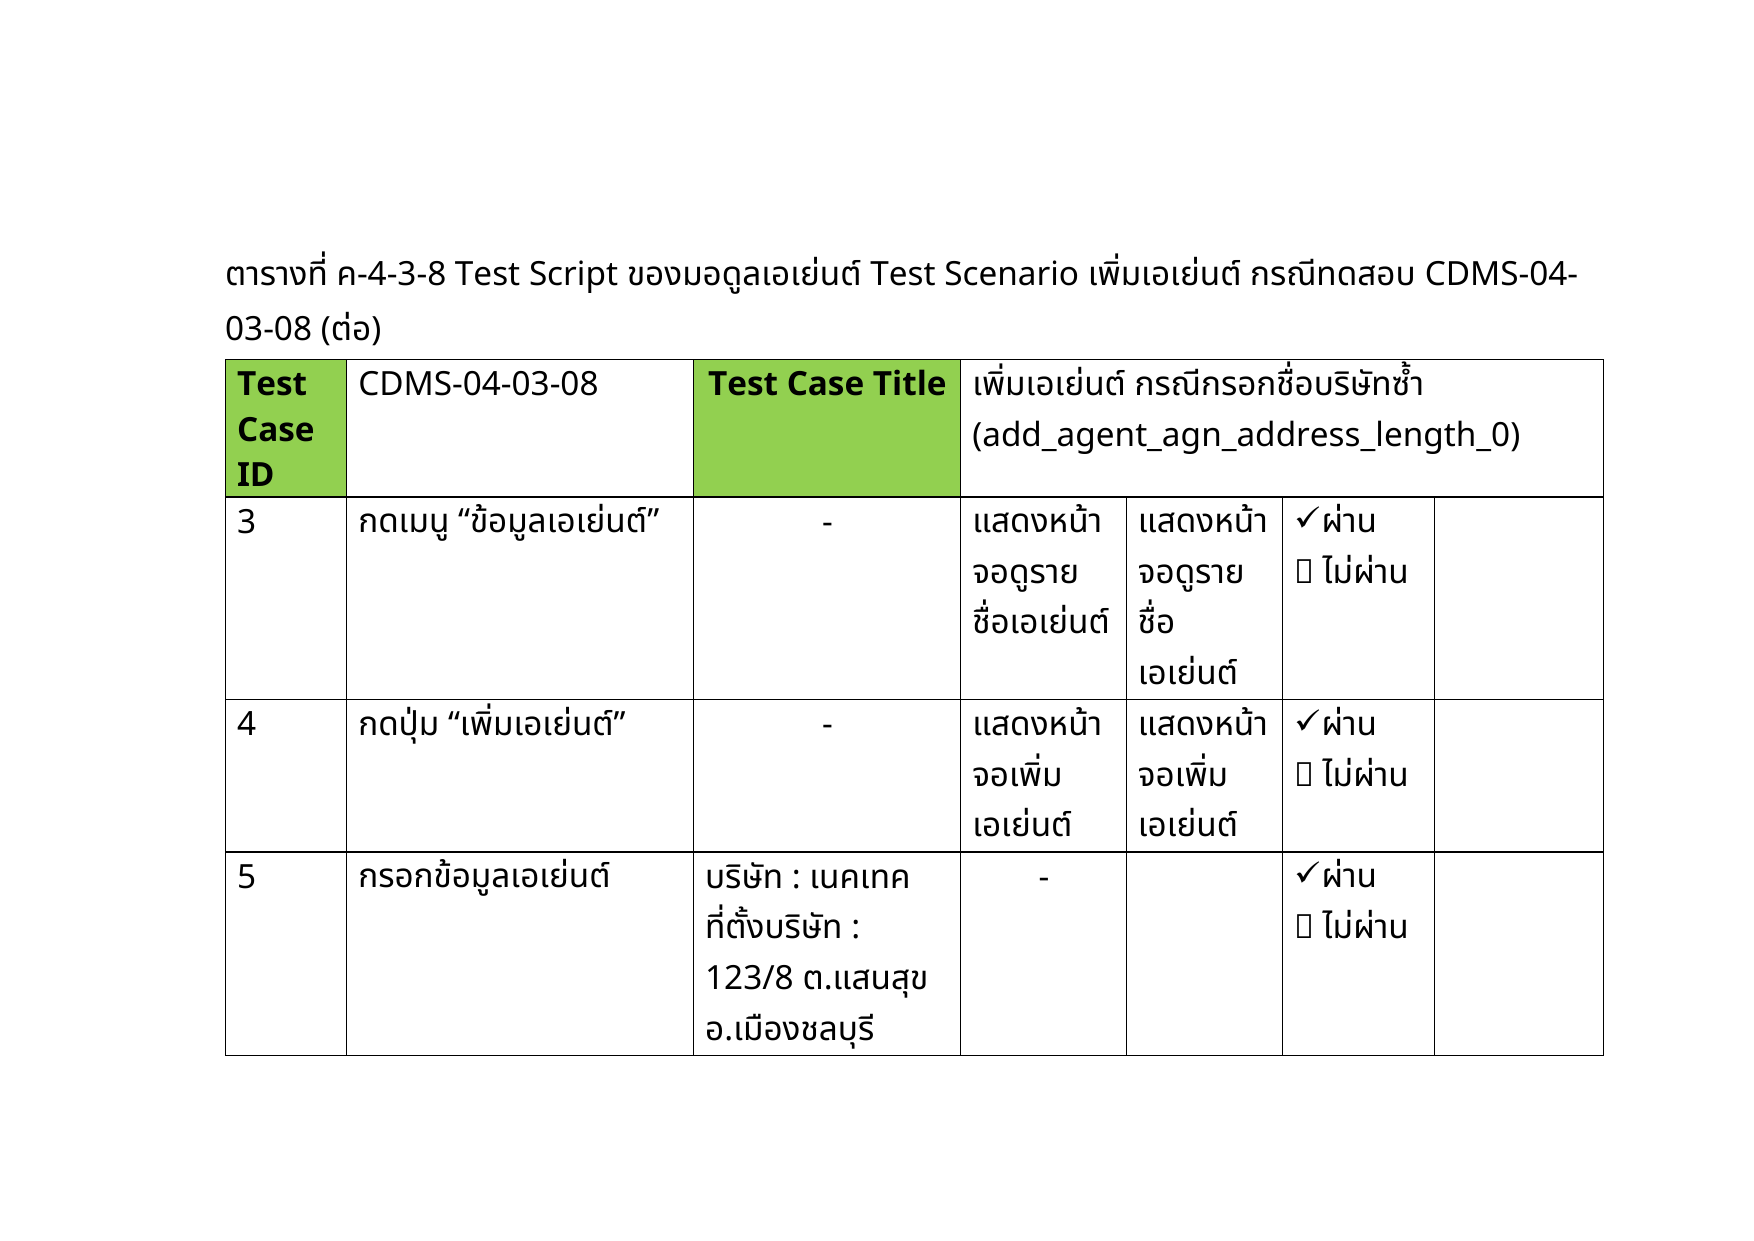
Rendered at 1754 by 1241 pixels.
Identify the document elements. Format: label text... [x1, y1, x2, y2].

table_cell แสดงหน้าจอเพิ่มเอเย่นต์ [961, 700, 1126, 851]
table_cell [1127, 853, 1282, 1055]
table_cell 4 [226, 700, 346, 851]
table_cell แสดงหน้าจอดูรายชื่อเอเย่นต์ [1127, 498, 1282, 699]
table_cell [1435, 498, 1603, 699]
table_header เพิ่มเอเย่นต์ กรณีกรอกชื่อบริษัทซ้ำ (add_agent_agn_address_length_0) [961, 360, 1603, 496]
table_cell ผ่าน  ไม่ผ่าน [1283, 853, 1434, 1055]
table_cell แสดงหน้าจอดูรายชื่อเอเย่นต์ [961, 498, 1126, 699]
table_cell กดปุ่ม “เพิ่มเอเย่นต์” [347, 700, 693, 851]
table_cell - [694, 498, 960, 699]
table_cell กรอกข้อมูลเอเย่นต์ [347, 853, 693, 1055]
table_cell แสดงหน้าจอเพิ่มเอเย่นต์ [1127, 700, 1282, 851]
table_cell 3 [226, 498, 346, 699]
table_cell กดเมนู “ข้อมูลเอเย่นต์” [347, 498, 693, 699]
table_header Test Case Title [694, 360, 960, 496]
table_cell - [694, 700, 960, 851]
table_header CDMS-04-03-08 [347, 360, 693, 496]
table_header Test Case ID [226, 360, 346, 496]
table_cell ผ่าน  ไม่ผ่าน [1283, 498, 1434, 699]
table_cell [1435, 853, 1603, 1055]
subtitle ตารางที่ ค-4-3-8 Test Script ของมอดูลเอเย่นต์ Test Scenario เพิ่มเอเย่นต์ กรณีทดสอบ CDMS-04-03-08 (ต่อ) [225, 250, 1604, 355]
table_cell 5 [226, 853, 346, 1055]
table_cell ผ่าน  ไม่ผ่าน [1283, 700, 1434, 851]
table_cell [1435, 700, 1603, 851]
table_cell - [961, 853, 1126, 1055]
